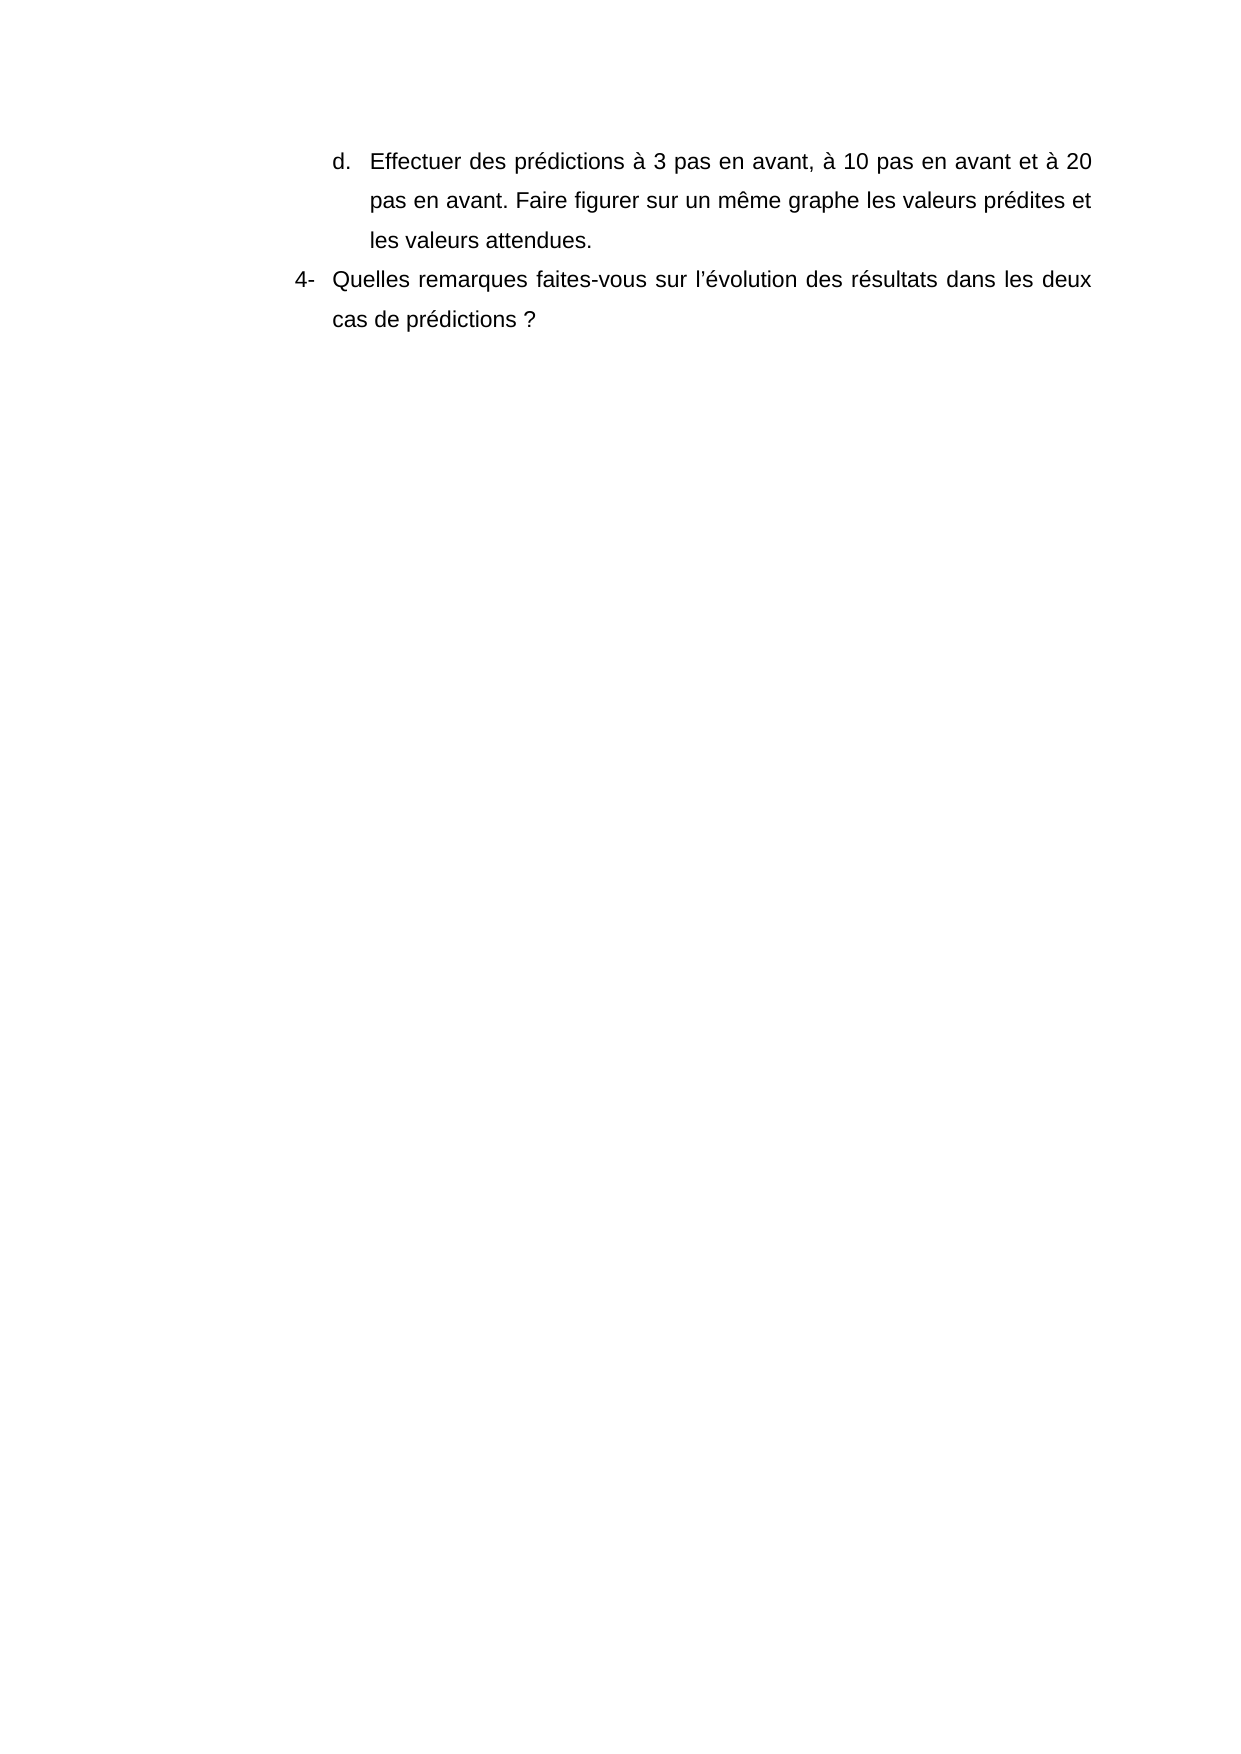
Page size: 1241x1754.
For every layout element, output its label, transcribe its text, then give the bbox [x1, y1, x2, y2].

list Quelles remarques faites-vous sur l’évolution des résultats dans les deux cas de prédictions ? [294, 266, 1093, 332]
list Effectuer des prédictions à 3 pas en avant, à 10 pas en avant et à 20 pas en avant. Faire figurer sur un même graphe les valeurs prédites et les valeurs attendues. [332, 148, 1093, 253]
